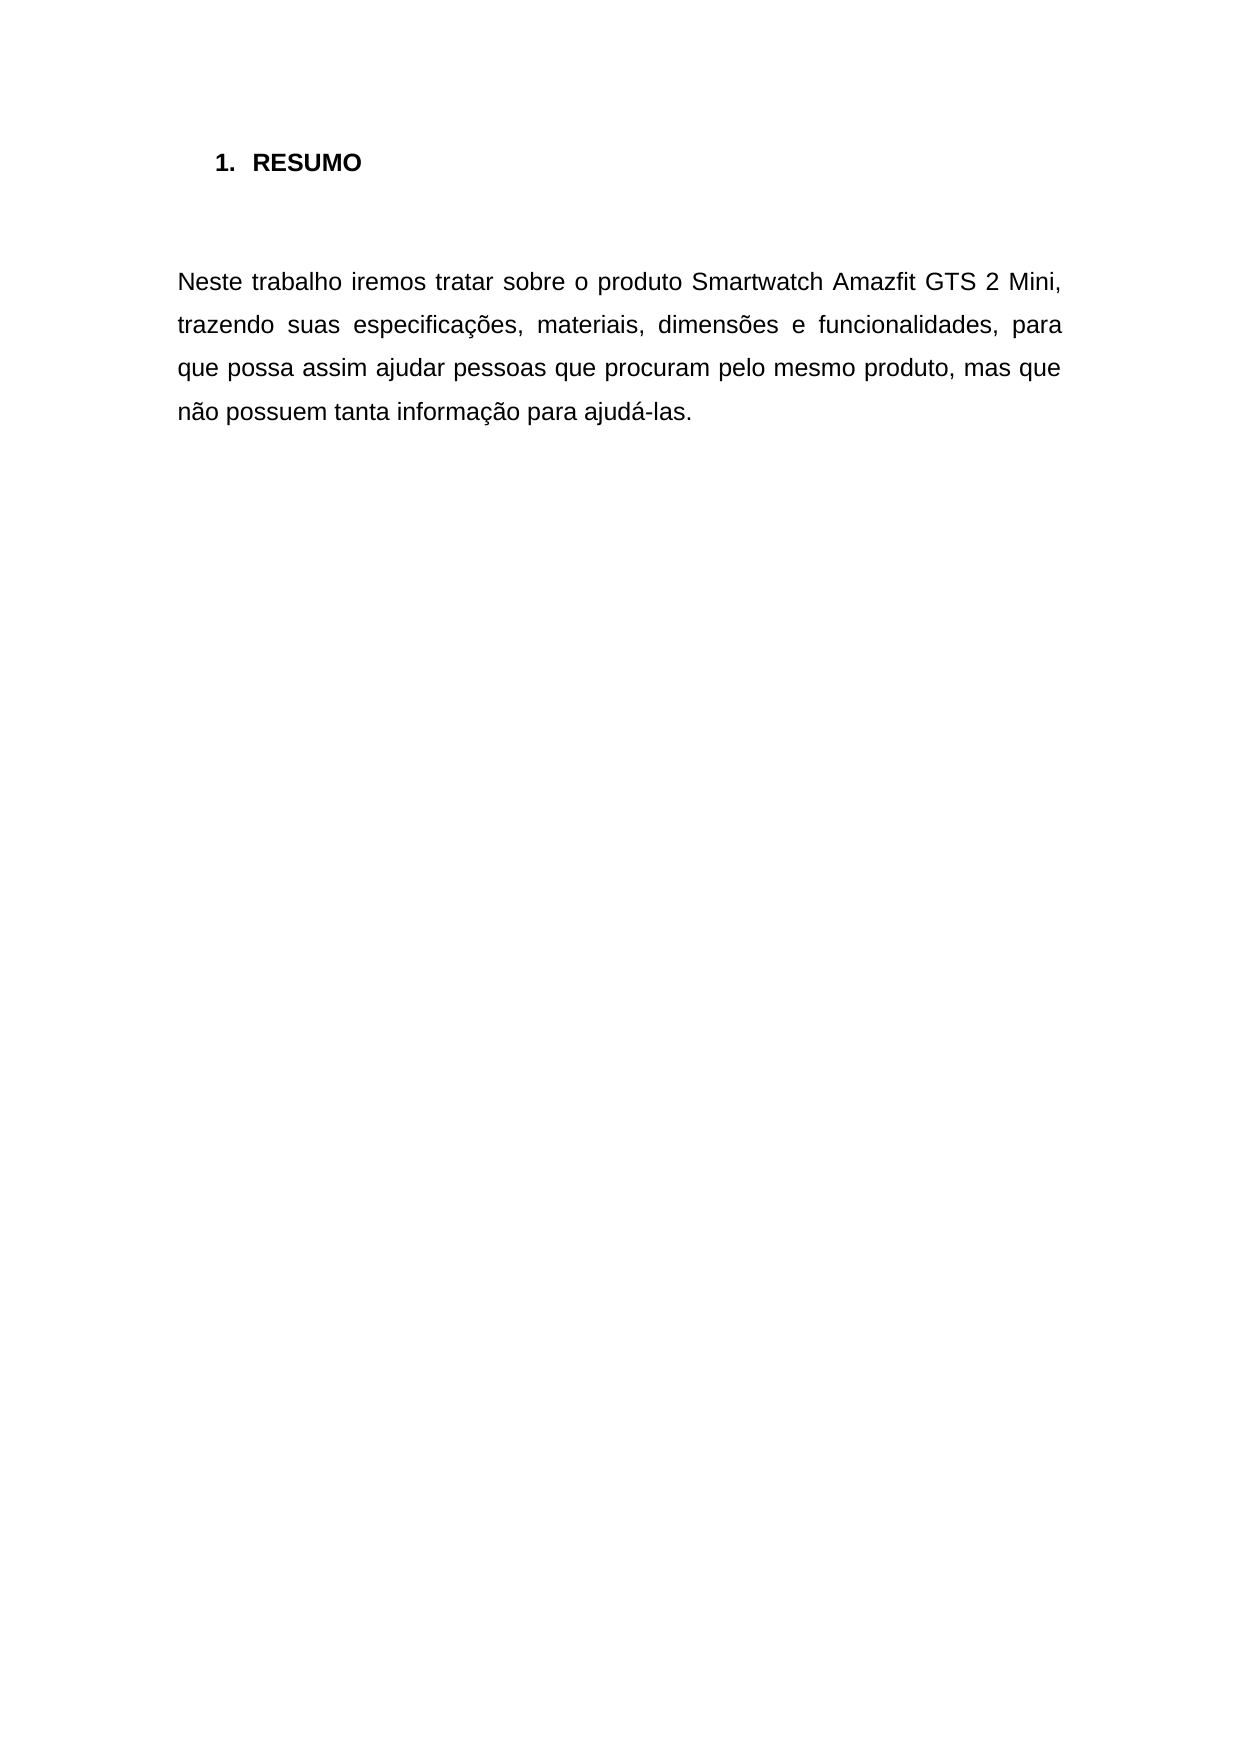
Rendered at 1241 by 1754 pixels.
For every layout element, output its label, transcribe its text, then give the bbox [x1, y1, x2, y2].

subtitle RESUMO [215, 148, 1063, 176]
text Neste trabalho iremos tratar sobre o produto Smartwatch Amazfit GTS 2 Mini, trazendo suas especificações, materiais, dimensões e funcionalidades, para que possa assim ajudar pessoas que procuram pelo mesmo produto, mas que não possuem tanta informação para ajudá-las. [177, 267, 1063, 425]
